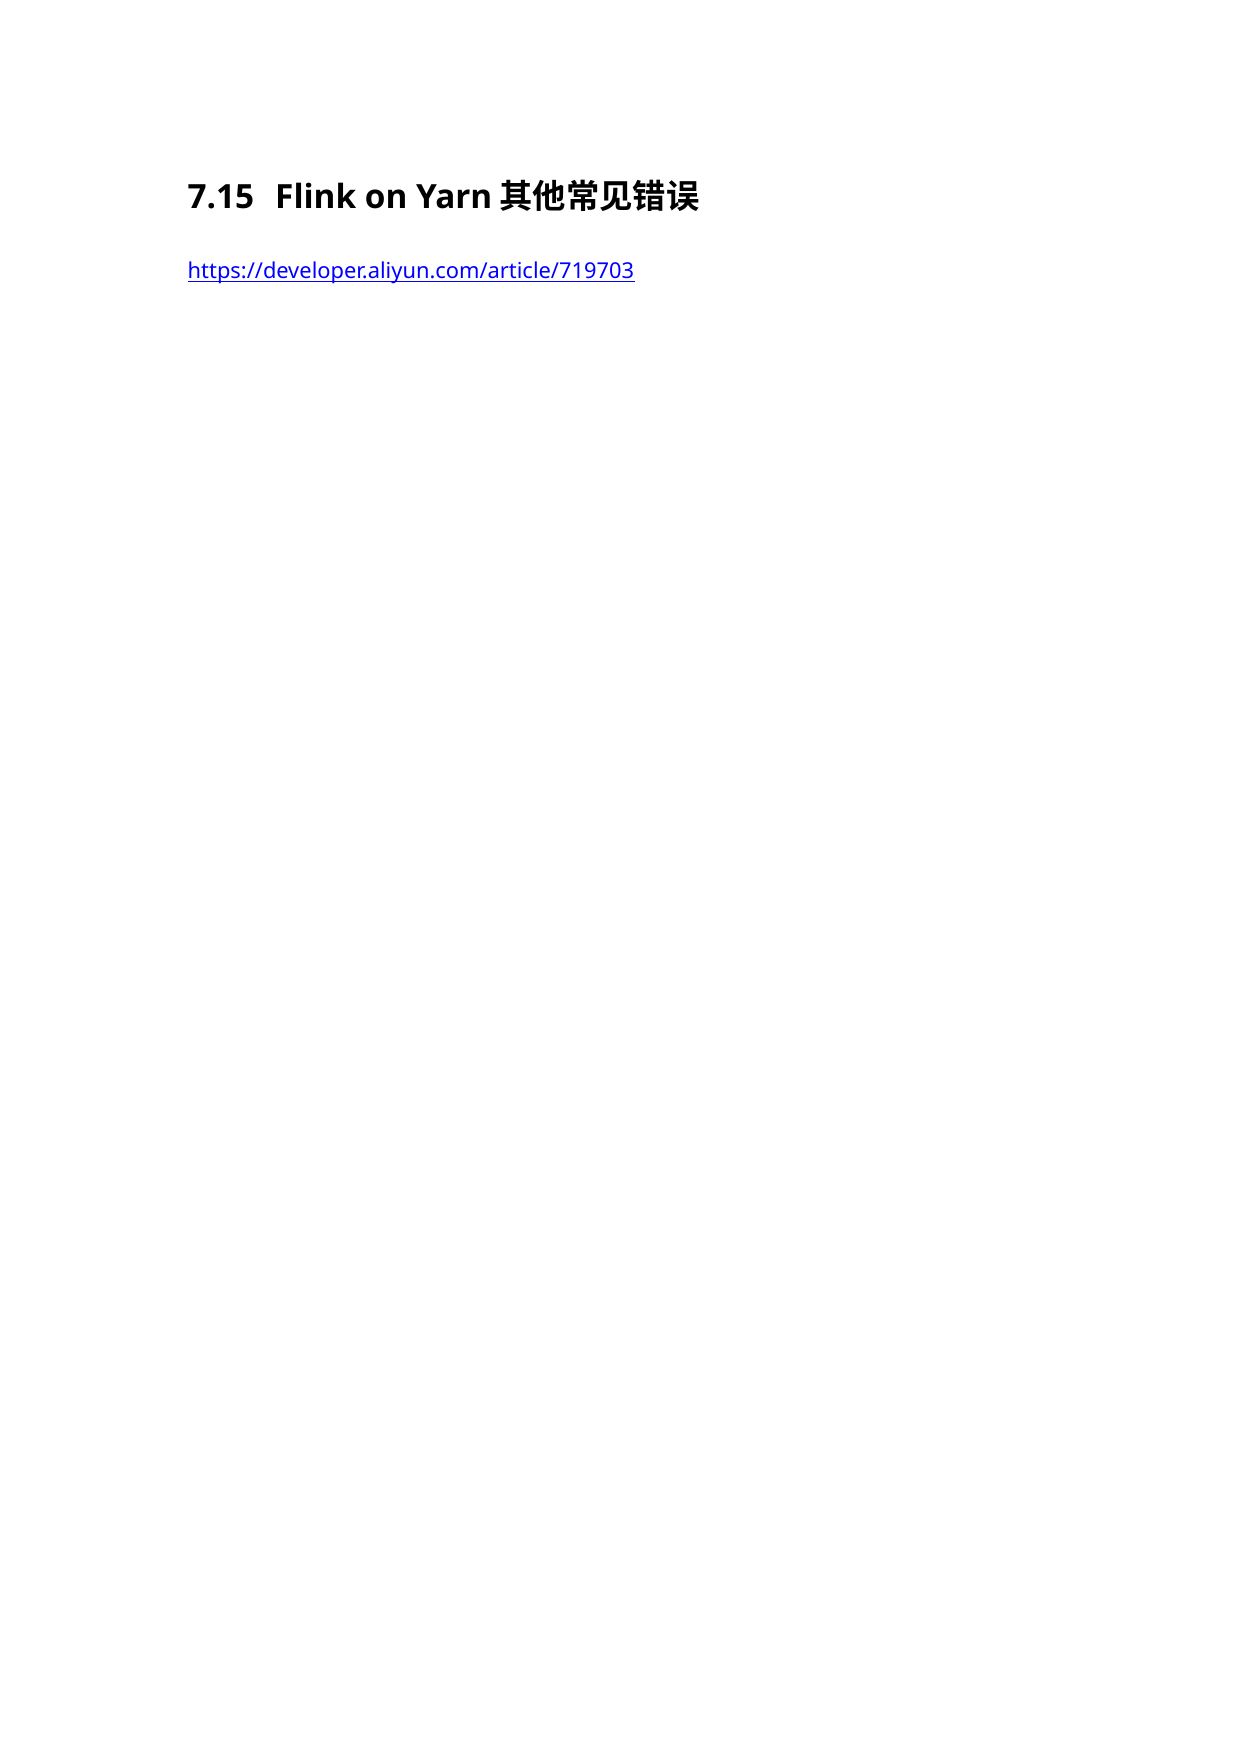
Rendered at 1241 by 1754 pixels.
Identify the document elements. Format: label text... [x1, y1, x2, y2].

text https://developer.aliyun.com/article/719703 [187, 254, 1053, 287]
subtitle Flink on Yarn其他常见错误 [187, 162, 1053, 227]
